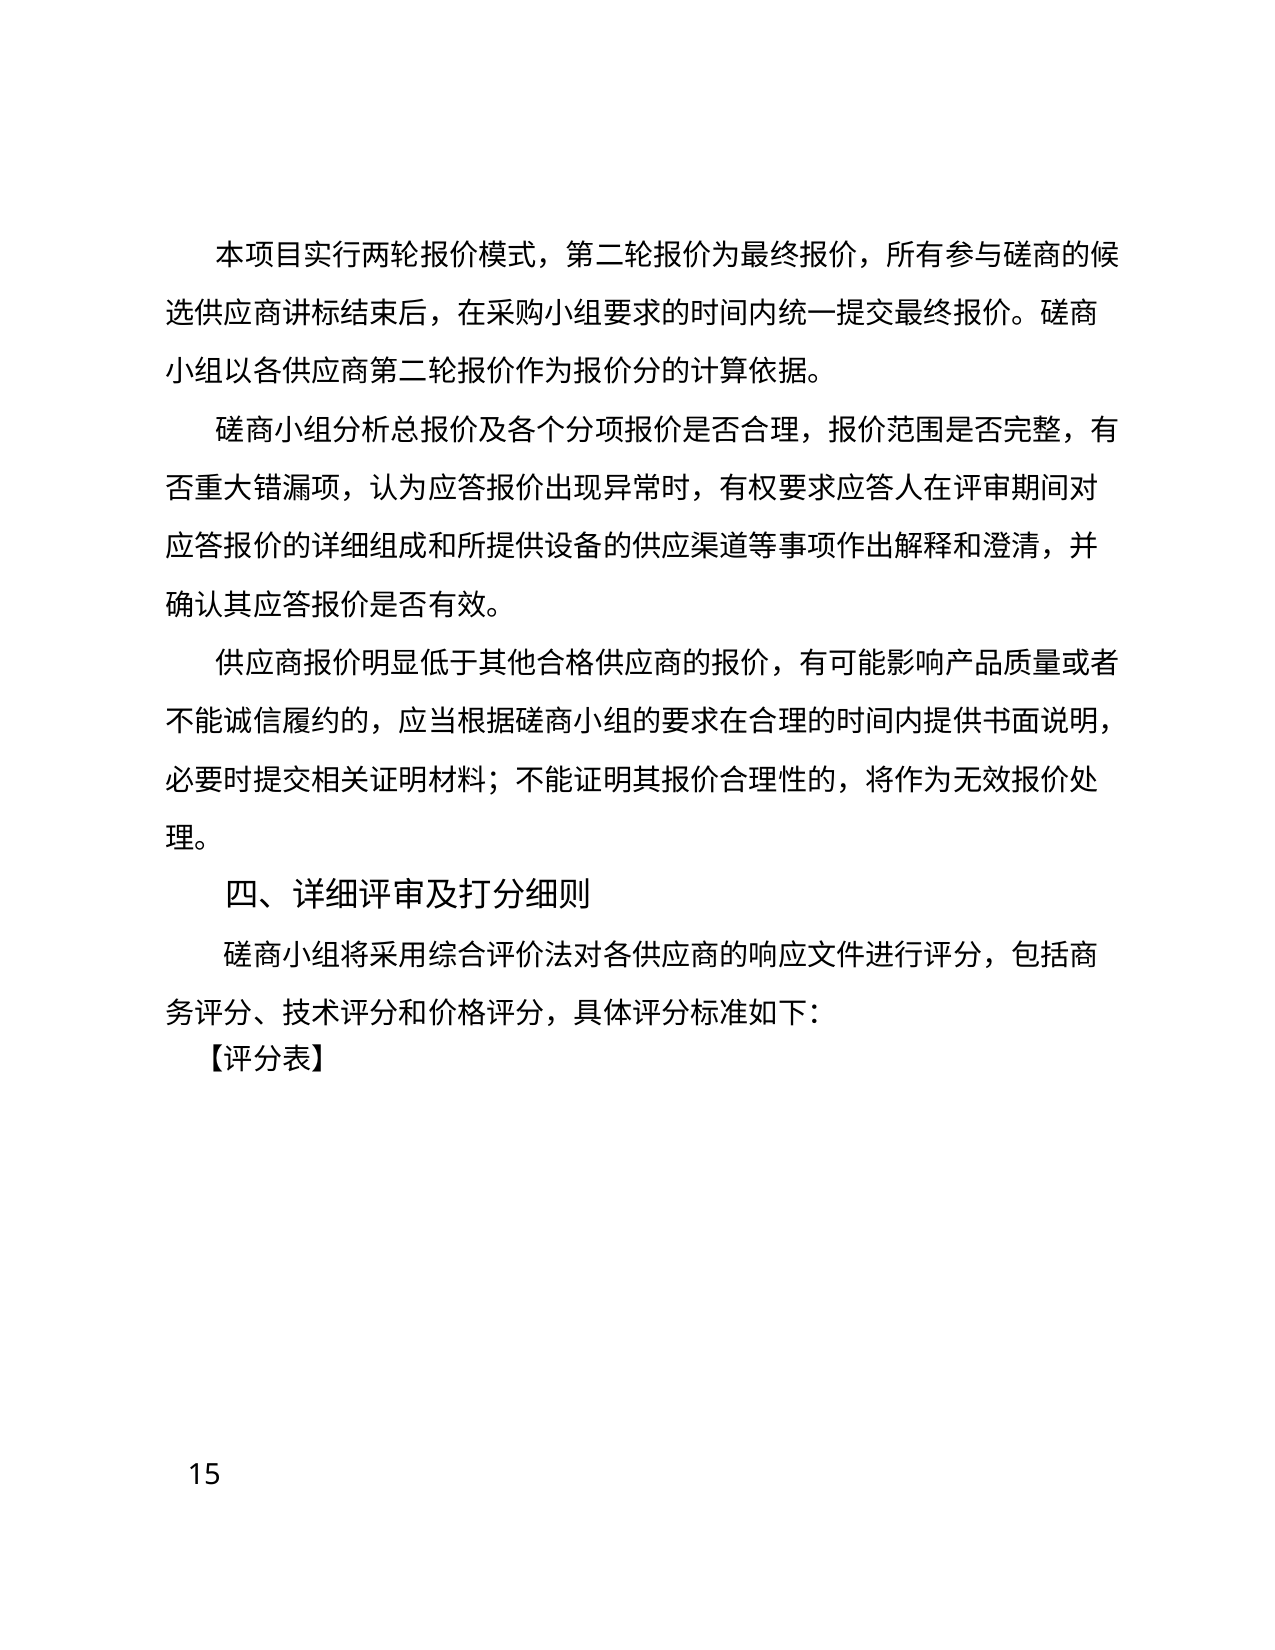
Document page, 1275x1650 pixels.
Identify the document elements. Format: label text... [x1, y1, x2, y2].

text 四、详细评审及打分细则 [165, 860, 1121, 918]
text 磋商小组分析总报价及各个分项报价是否合理，报价范围是否完整，有否重大错漏项，认为应答报价出现异常时，有权要求应答人在评审期间对应答报价的详细组成和所提供设备的供应渠道等事项作出解释和澄清，并确认其应答报价是否有效。 [165, 393, 1121, 627]
text 本项目实行两轮报价模式，第二轮报价为最终报价，所有参与磋商的候选供应商讲标结束后，在采购小组要求的时间内统一提交最终报价。磋商小组以各供应商第二轮报价作为报价分的计算依据。 [165, 218, 1121, 393]
text 【评分表】 [165, 1035, 1121, 1077]
text 供应商报价明显低于其他合格供应商的报价，有可能影响产品质量或者不能诚信履约的，应当根据磋商小组的要求在合理的时间内提供书面说明，必要时提交相关证明材料；不能证明其报价合理性的，将作为无效报价处理。 [165, 627, 1121, 860]
text 磋商小组将采用综合评价法对各供应商的响应文件进行评分，包括商务评分、技术评分和价格评分，具体评分标准如下： [165, 918, 1121, 1035]
